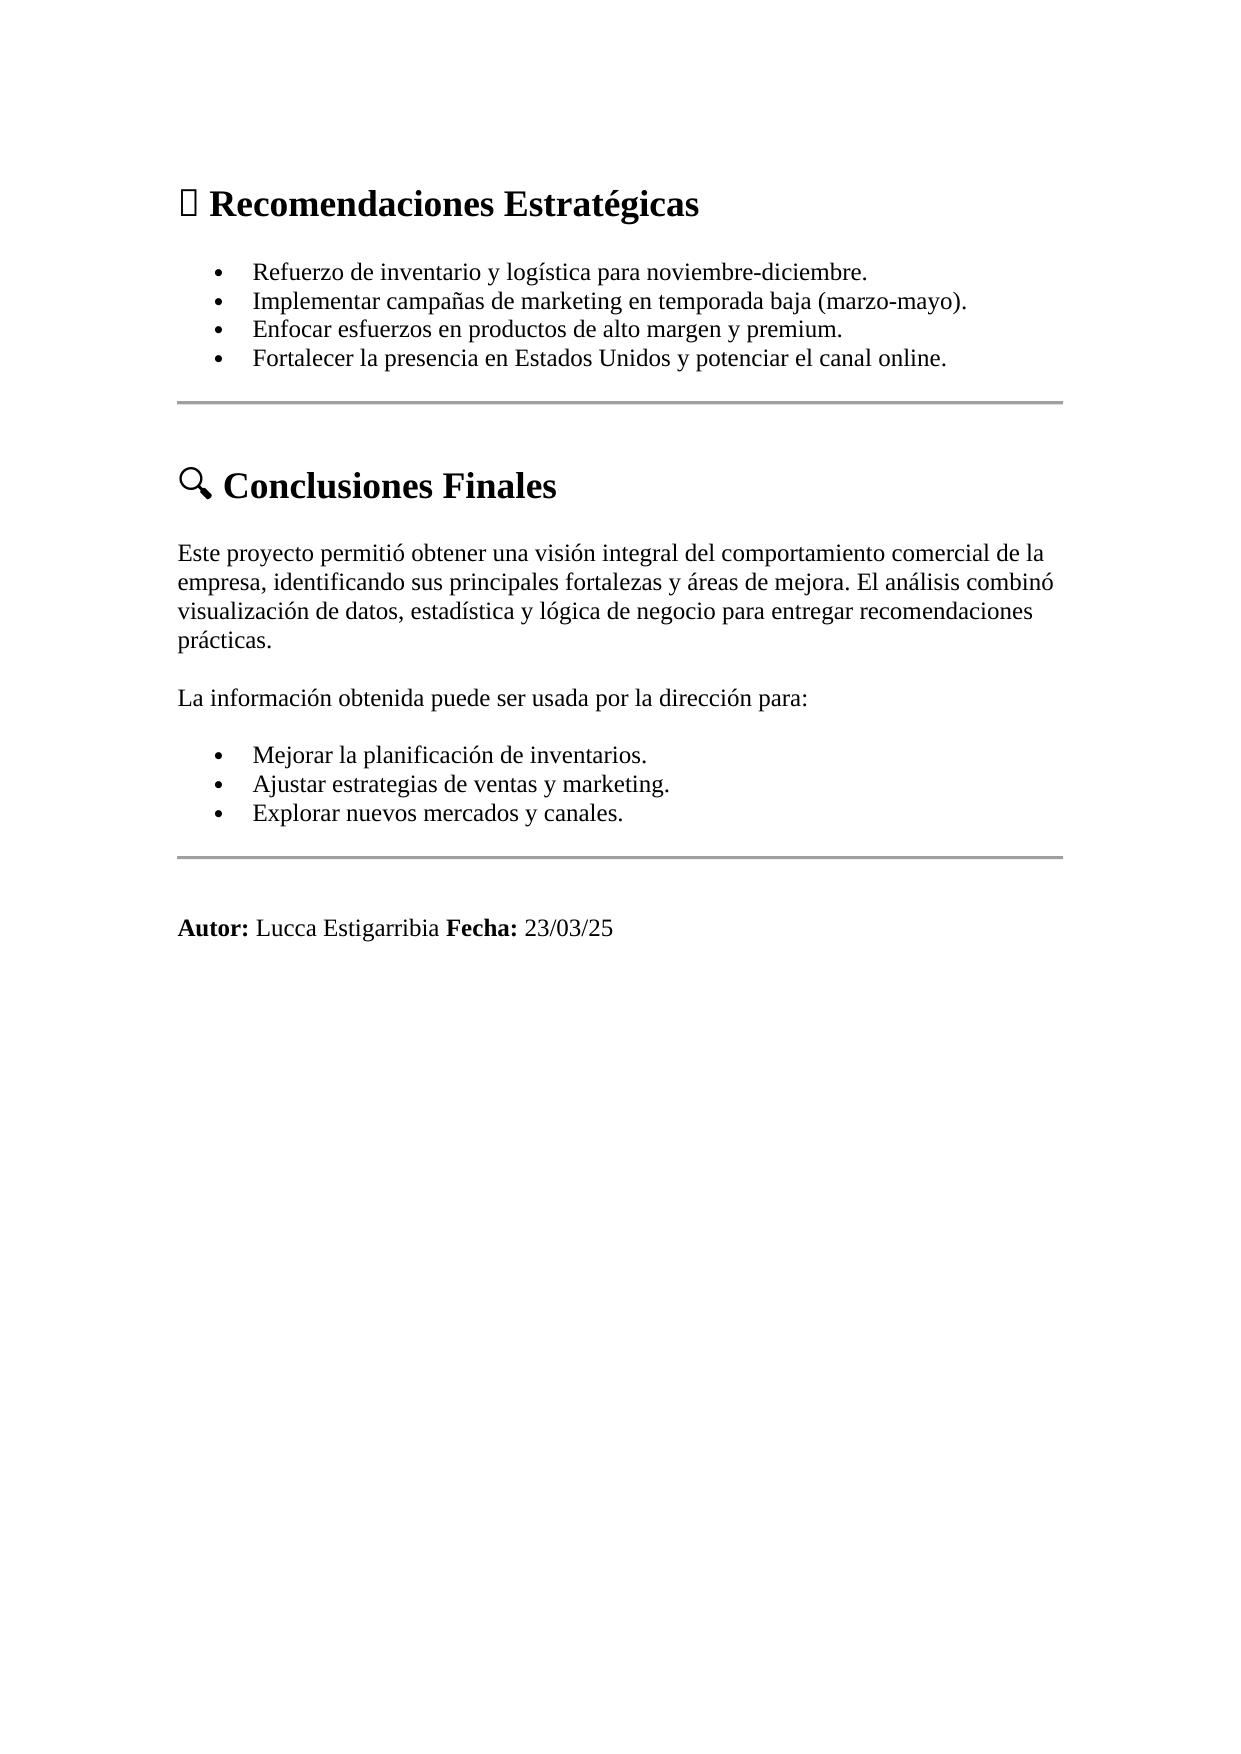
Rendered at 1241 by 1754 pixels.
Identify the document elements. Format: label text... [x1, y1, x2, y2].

text Este proyecto permitió obtener una visión integral del comportamiento comercial de la empresa, identificando sus principales fortalezas y áreas de mejora. El análisis combinó visualización de datos, estadística y lógica de negocio para entregar recomendaciones prácticas. [177, 538, 1063, 653]
list Enfocar esfuerzos en productos de alto margen y premium. [215, 314, 1063, 343]
list Fortalecer la presencia en Estados Unidos y potenciar el canal online. [215, 343, 1063, 372]
text Autor: Lucca Estigarribia Fecha: 23/03/25 [177, 913, 1063, 942]
list Ajustar estrategias de ventas y marketing. [215, 769, 1063, 798]
text 📅 Recomendaciones Estratégicas [177, 177, 1063, 228]
list Refuerzo de inventario y logística para noviembre-diciembre. [215, 257, 1063, 286]
list Explorar nuevos mercados y canales. [215, 798, 1063, 827]
list Implementar campañas de marketing en temporada baja (marzo-mayo). [215, 286, 1063, 314]
text 🔍 Conclusiones Finales [177, 458, 1063, 509]
text La información obtenida puede ser usada por la dirección para: [177, 683, 1063, 711]
list Mejorar la planificación de inventarios. [215, 741, 1063, 769]
